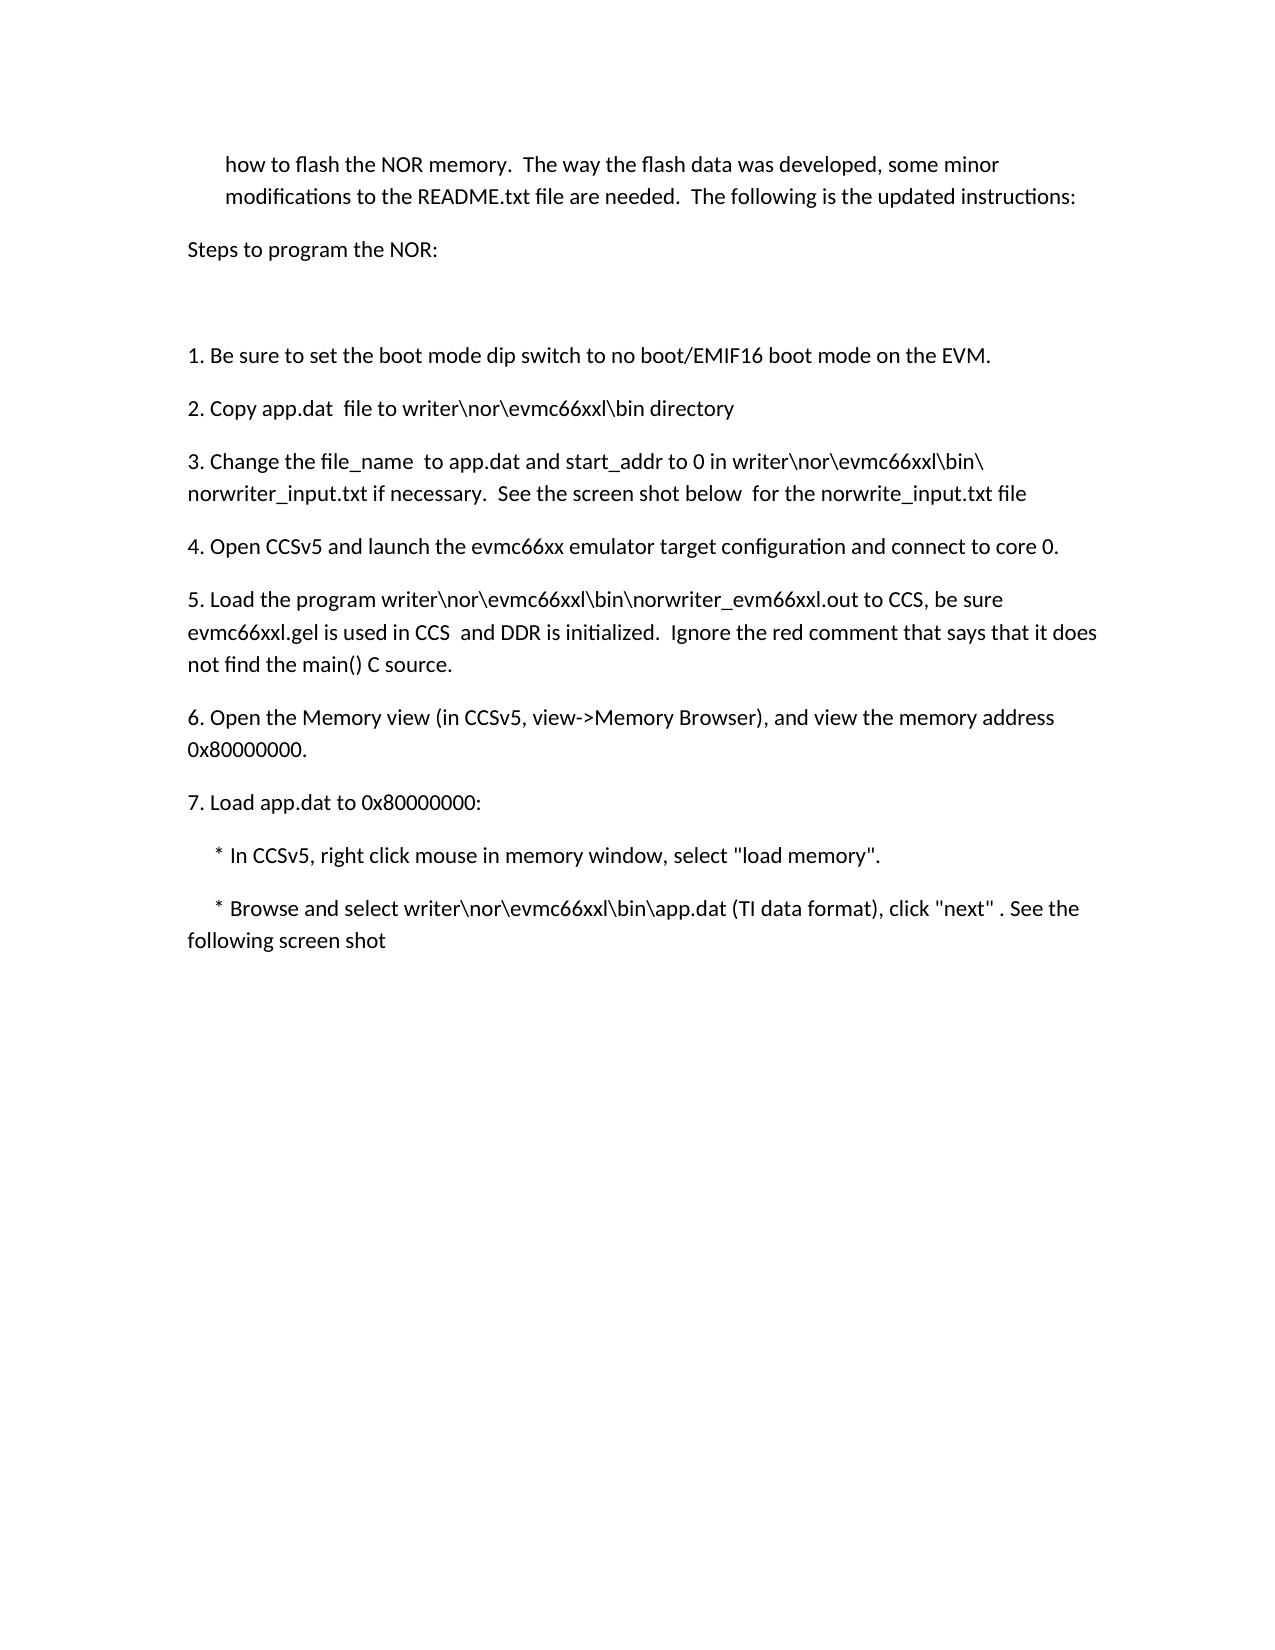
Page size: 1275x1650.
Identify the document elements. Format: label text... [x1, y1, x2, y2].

text 5. Load the program writer\nor\evmc66xxl\bin\norwriter_evm66xxl.out to CCS, be sure evmc66xxl.gel is used in CCS and DDR is initialized. Ignore the red comment that says that it does not find the main() C source. [187, 586, 1125, 678]
text 3. Change the file_name to app.dat and start_addr to 0 in writer\nor\evmc66xxl\bin\norwriter_input.txt if necessary. See the screen shot below for the norwrite_input.txt file [187, 447, 1125, 507]
text 1. Be sure to set the boot mode dip switch to no boot/EMIF16 boot mode on the EVM. [187, 341, 1125, 369]
text 7. Load app.dat to 0x80000000: [187, 788, 1125, 816]
text * In CCSv5, right click mouse in memory window, select "load memory". [187, 841, 1125, 869]
text 6. Open the Memory view (in CCSv5, view->Memory Browser), and view the memory address 0x80000000. [187, 703, 1125, 763]
text 2. Copy app.dat file to writer\nor\evmc66xxl\bin directory [187, 394, 1125, 422]
text * Browse and select writer\nor\evmc66xxl\bin\app.dat (TI data format), click "next" . See the following screen shot [187, 894, 1125, 954]
text 4. Open CCSv5 and launch the evmc66xx emulator target configuration and connect to core 0. [187, 532, 1125, 561]
text Steps to program the NOR: [187, 235, 1125, 263]
